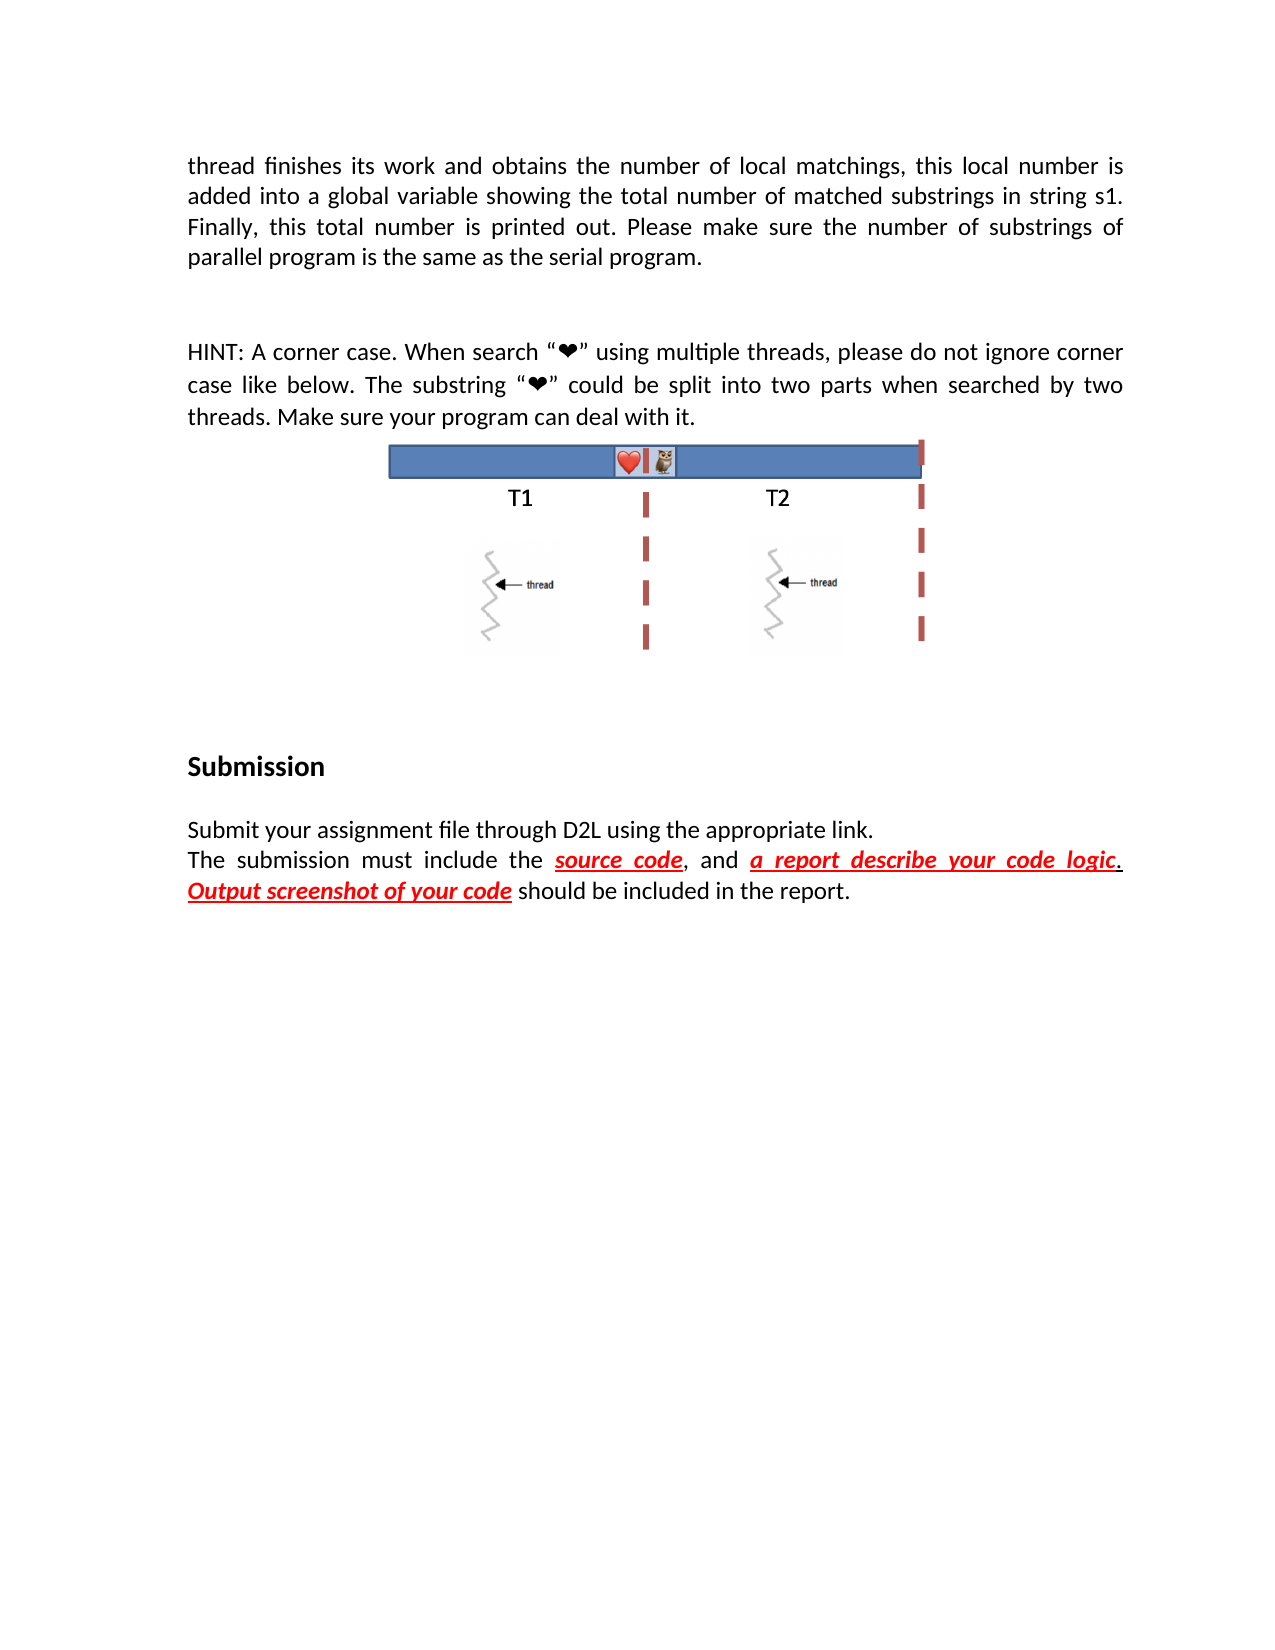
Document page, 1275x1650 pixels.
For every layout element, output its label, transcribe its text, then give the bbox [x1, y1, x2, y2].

list The submission must include the source code, and a report describe your code logic. Output screenshot of your code should be included in the report. [187, 844, 1125, 906]
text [187, 150, 1125, 272]
picture [370, 431, 942, 657]
text HINT: A corner case. When search “❤️🦉” using multiple threads, please do not ignore corner case like below. The substring “❤️🦉” could be split into two parts when searched by two threads. Make sure your program can deal with it. [187, 333, 1125, 432]
list Submit your assignment file through D2L using the appropriate link. [187, 814, 1125, 844]
text Submission [187, 748, 1125, 783]
